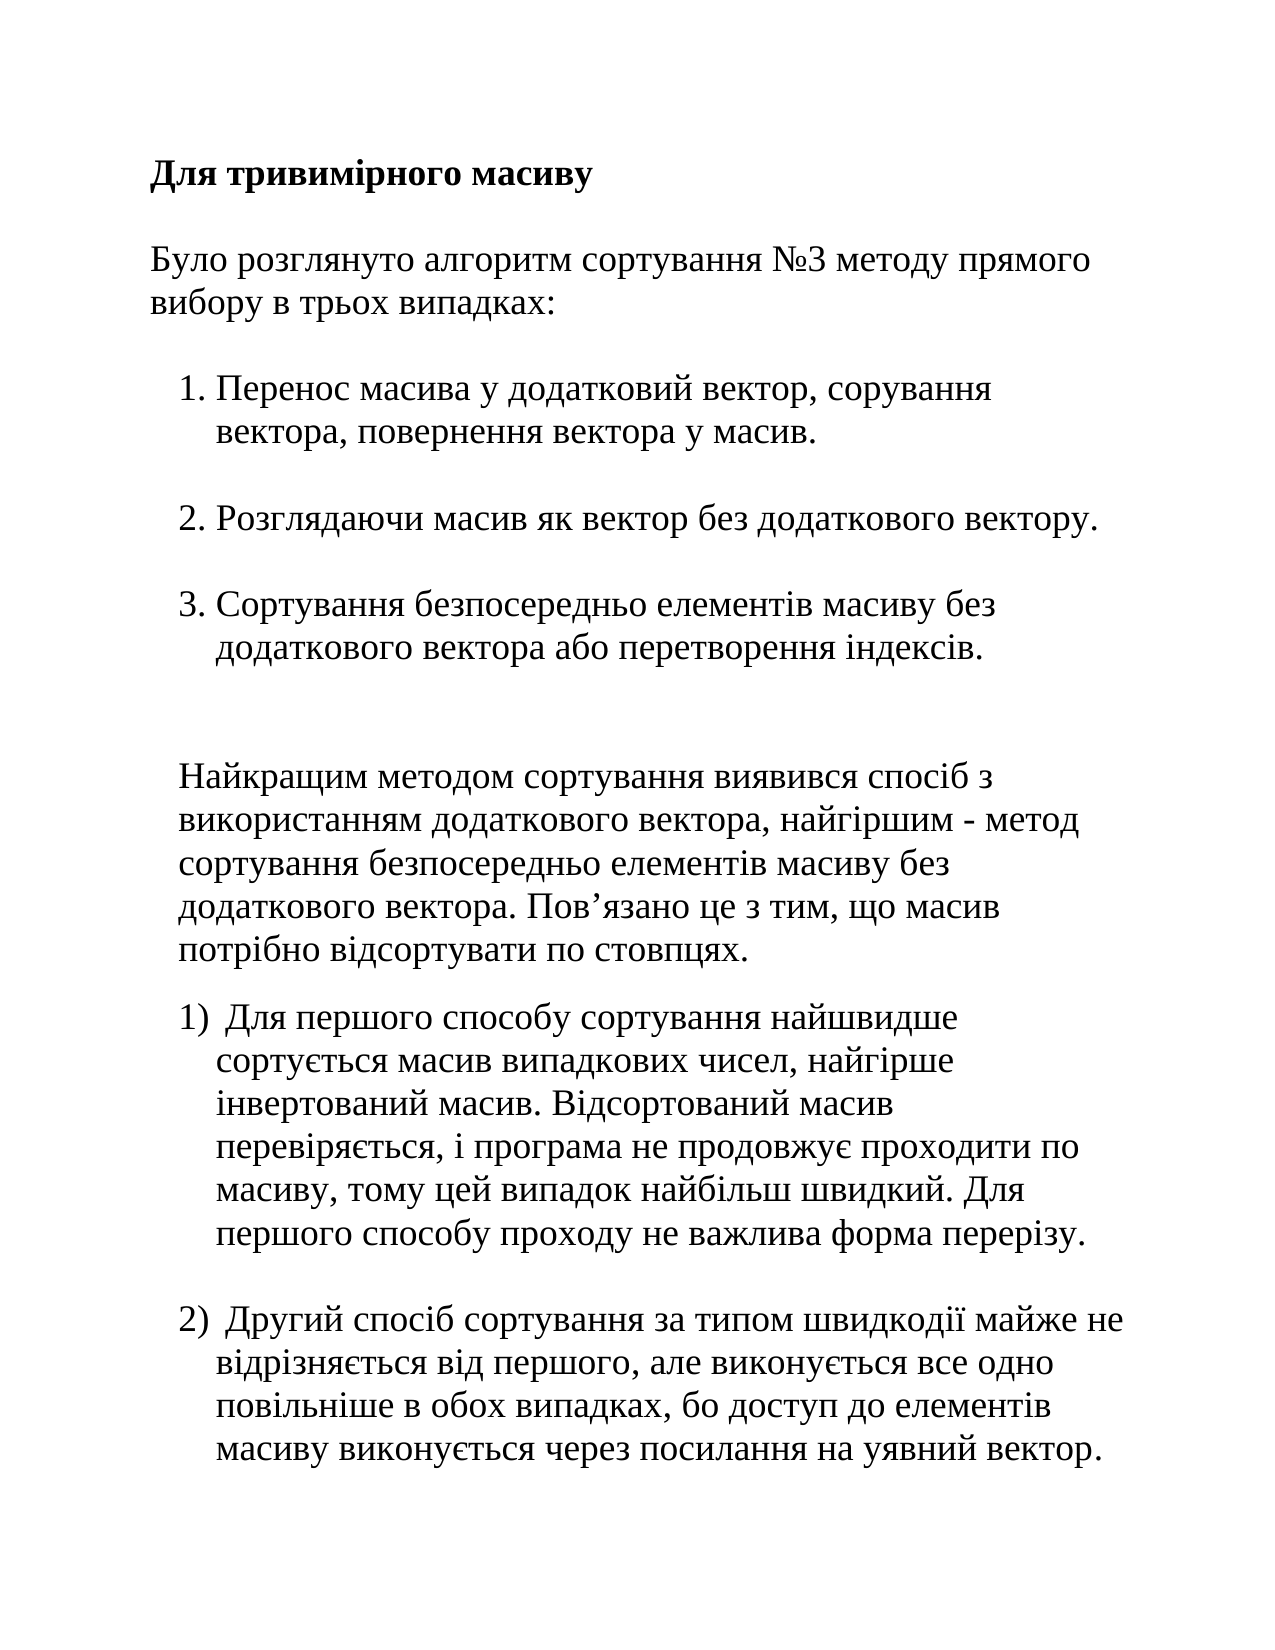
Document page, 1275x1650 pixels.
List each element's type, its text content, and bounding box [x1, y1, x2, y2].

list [178, 1296, 1125, 1469]
list Перенос масива у додатковий вектор, сорування вектора, повернення вектора у масив. [178, 366, 1125, 452]
text Було розглянуто алгоритм сортування №3 методу прямого вибору в трьох випадках: [150, 236, 1125, 322]
text Найкращим методом сортування виявився спосіб з використанням додаткового вектора, найгіршим - метод сортування безпосередньо елементів масиву без додаткового вектора. Пов’язано це з тим, що масив потрібно відсортувати по стовпцях. [178, 754, 1125, 969]
text Для тривимірного масиву [150, 150, 1125, 193]
list Розглядаючи масив як вектор без додаткового вектору. [178, 495, 1125, 538]
list Сортування безпосередньо елементів масиву без додаткового вектора або перетворення індексів. [178, 581, 1125, 667]
list Для першого способу сортування найшвидше сортується масив випадкових чисел, найгірше інвертований масив. Відсортований масив перевіряється, і програма не продовжує проходити по масиву, тому цей випадок найбільш швидкий. Для першого способу проходу не важлива форма перерізу. [178, 994, 1125, 1253]
